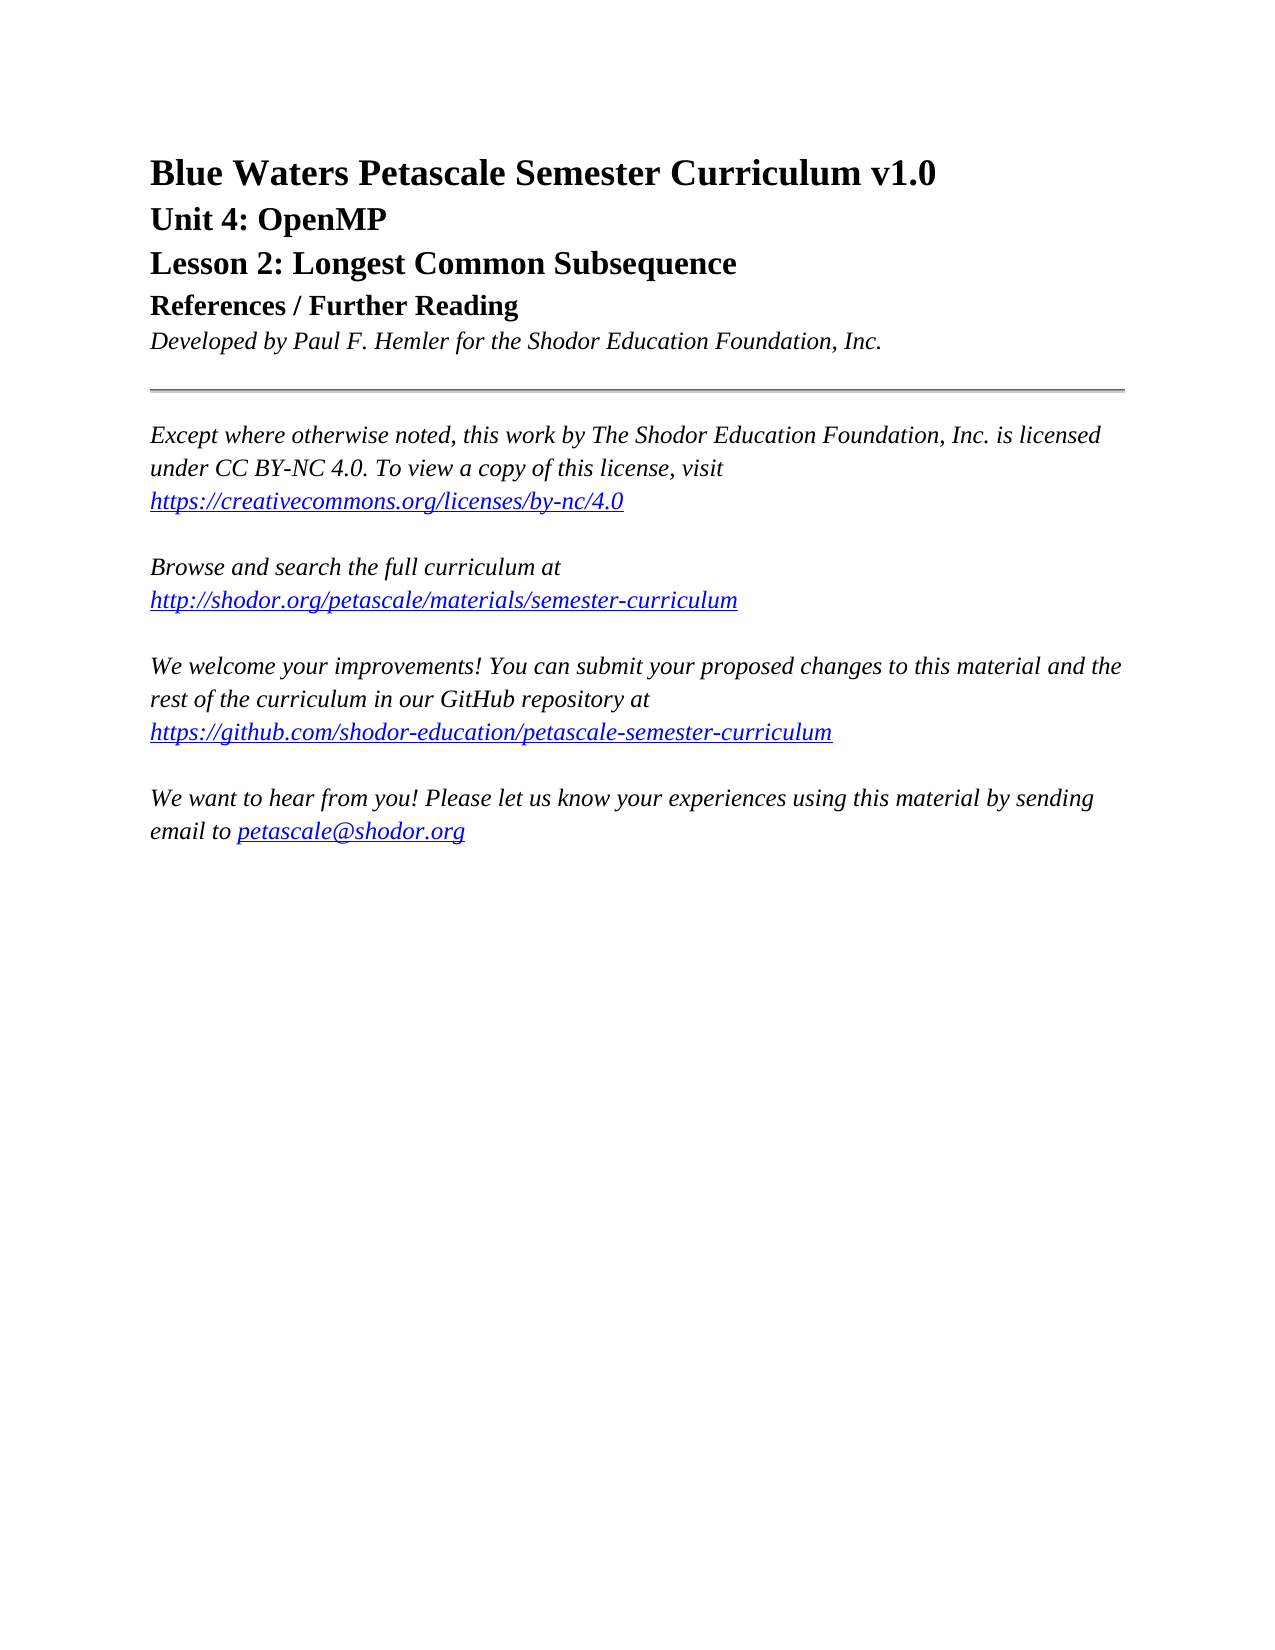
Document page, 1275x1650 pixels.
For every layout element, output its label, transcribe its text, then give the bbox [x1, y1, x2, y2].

text We welcome your improvements! You can submit your proposed changes to this material and the rest of the curriculum in our GitHub repository at https://github.com/shodor-education/petascale-semester-curriculum [150, 651, 1125, 746]
text Developed by Paul F. Hemler for the Shodor Education Foundation, Inc. [150, 326, 1125, 355]
text Browse and search the full curriculum at http://shodor.org/petascale/materials/semester-curriculum [150, 552, 1125, 613]
text Except where otherwise noted, this work by The Shodor Education Foundation, Inc. is licensed under CC BY-NC 4.0. To view a copy of this license, visit https://creativecommons.org/licenses/by-nc/4.0 [150, 420, 1125, 514]
text Blue Waters Petascale Semester Curriculum v1.0 [150, 150, 1125, 193]
text We want to hear from you! Please let us know your experiences using this material by sending email to petascale@shodor.org [150, 783, 1125, 845]
text References / Further Reading [150, 288, 1125, 321]
picture [150, 389, 1125, 393]
text Lesson 2: Longest Common Subsequence [150, 244, 1125, 282]
text Unit 4: OpenMP [150, 199, 1125, 238]
